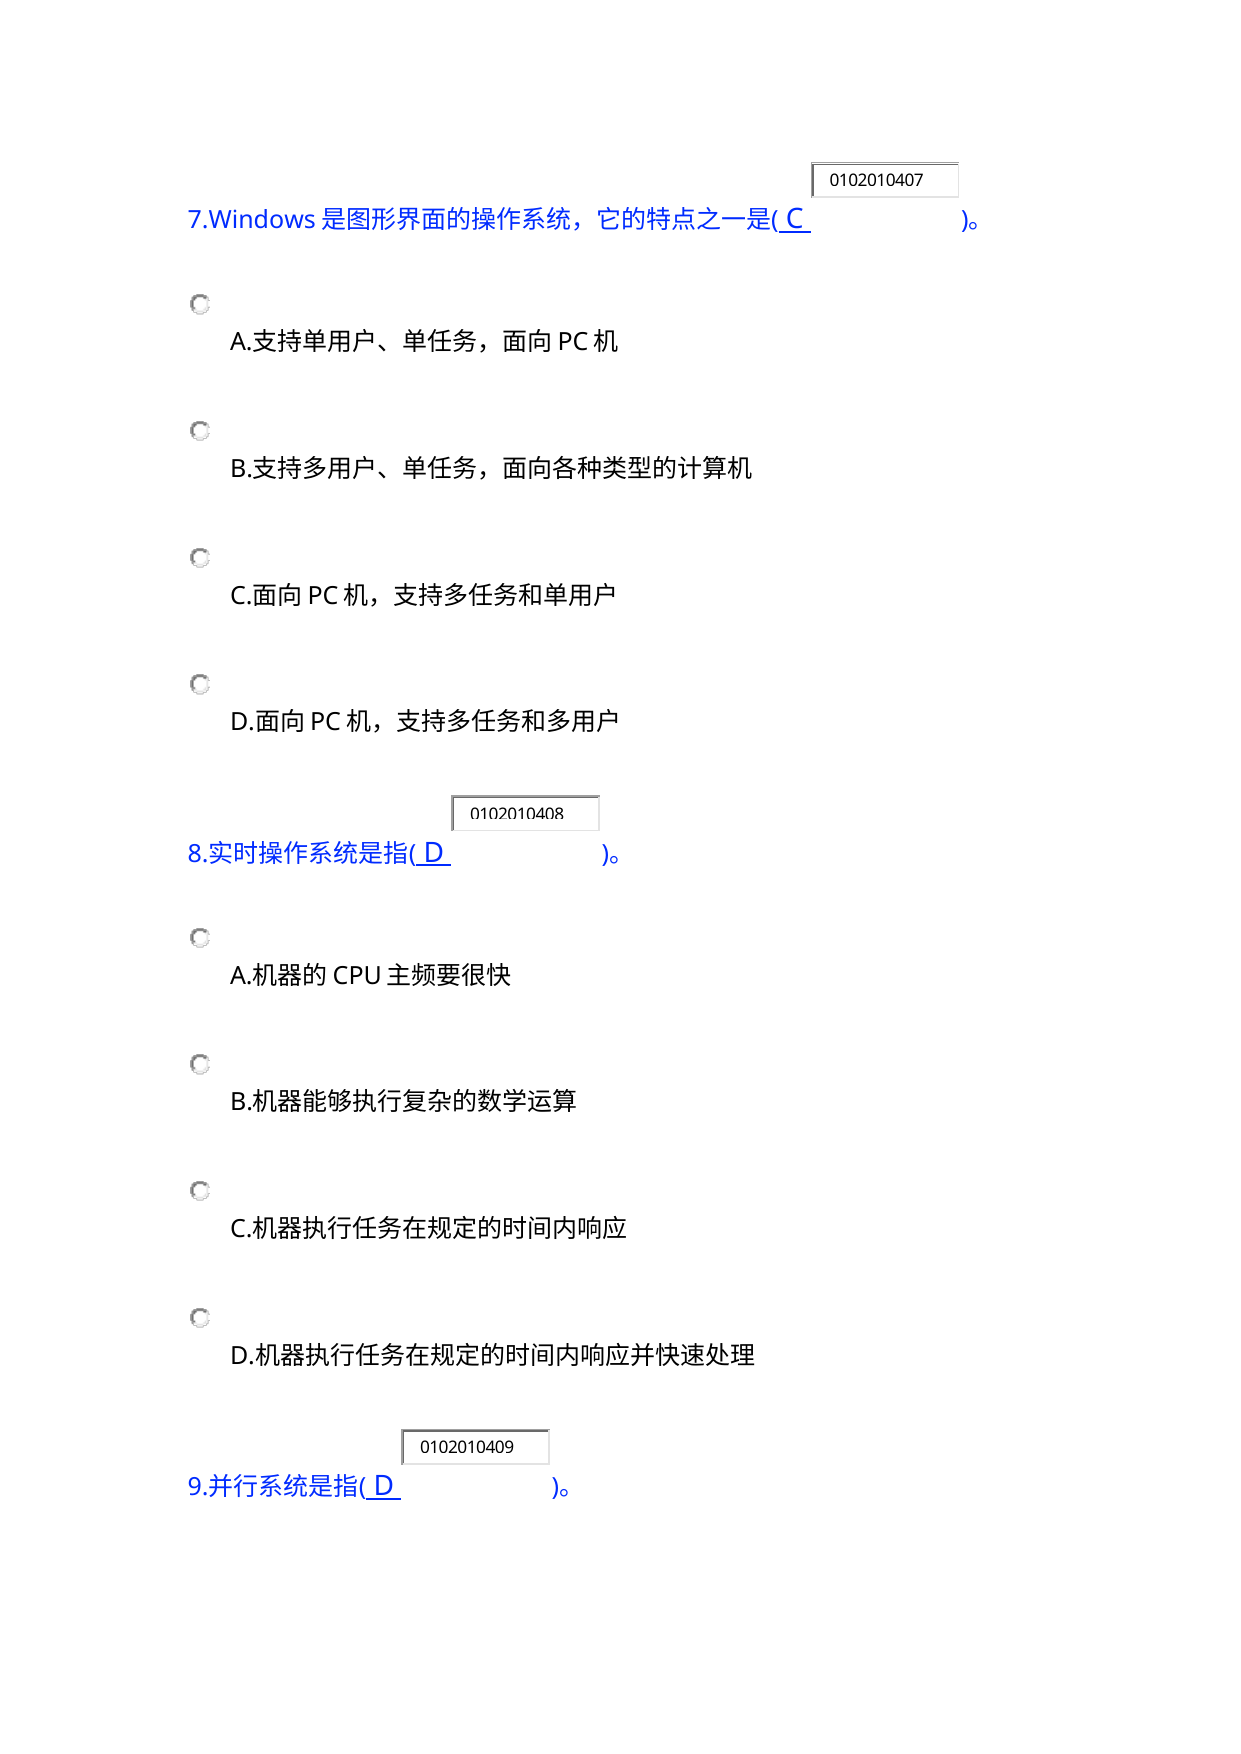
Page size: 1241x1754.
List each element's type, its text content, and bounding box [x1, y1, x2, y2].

text D.面向PC机，支持多任务和多用户 [187, 669, 1053, 766]
text A.机器的CPU主频要很快 [187, 922, 1053, 1019]
text B.支持多用户、单任务，面向各种类型的计算机 [187, 415, 1053, 513]
text D.机器执行任务在规定的时间内响应并快速处理 [187, 1302, 1053, 1399]
text 7.Windows是图形界面的操作系统，它的特点之一是( C )。 [187, 162, 1053, 259]
text 9.并行系统是指( D )。 [187, 1429, 1053, 1526]
text B.机器能够执行复杂的数学运算 [187, 1049, 1053, 1146]
text C.机器执行任务在规定的时间内响应 [187, 1175, 1053, 1273]
text 8.实时操作系统是指( D )。 [187, 795, 1053, 893]
text C.面向PC机，支持多任务和单用户 [187, 542, 1053, 639]
text A.支持单用户、单任务，面向PC机 [187, 289, 1053, 386]
